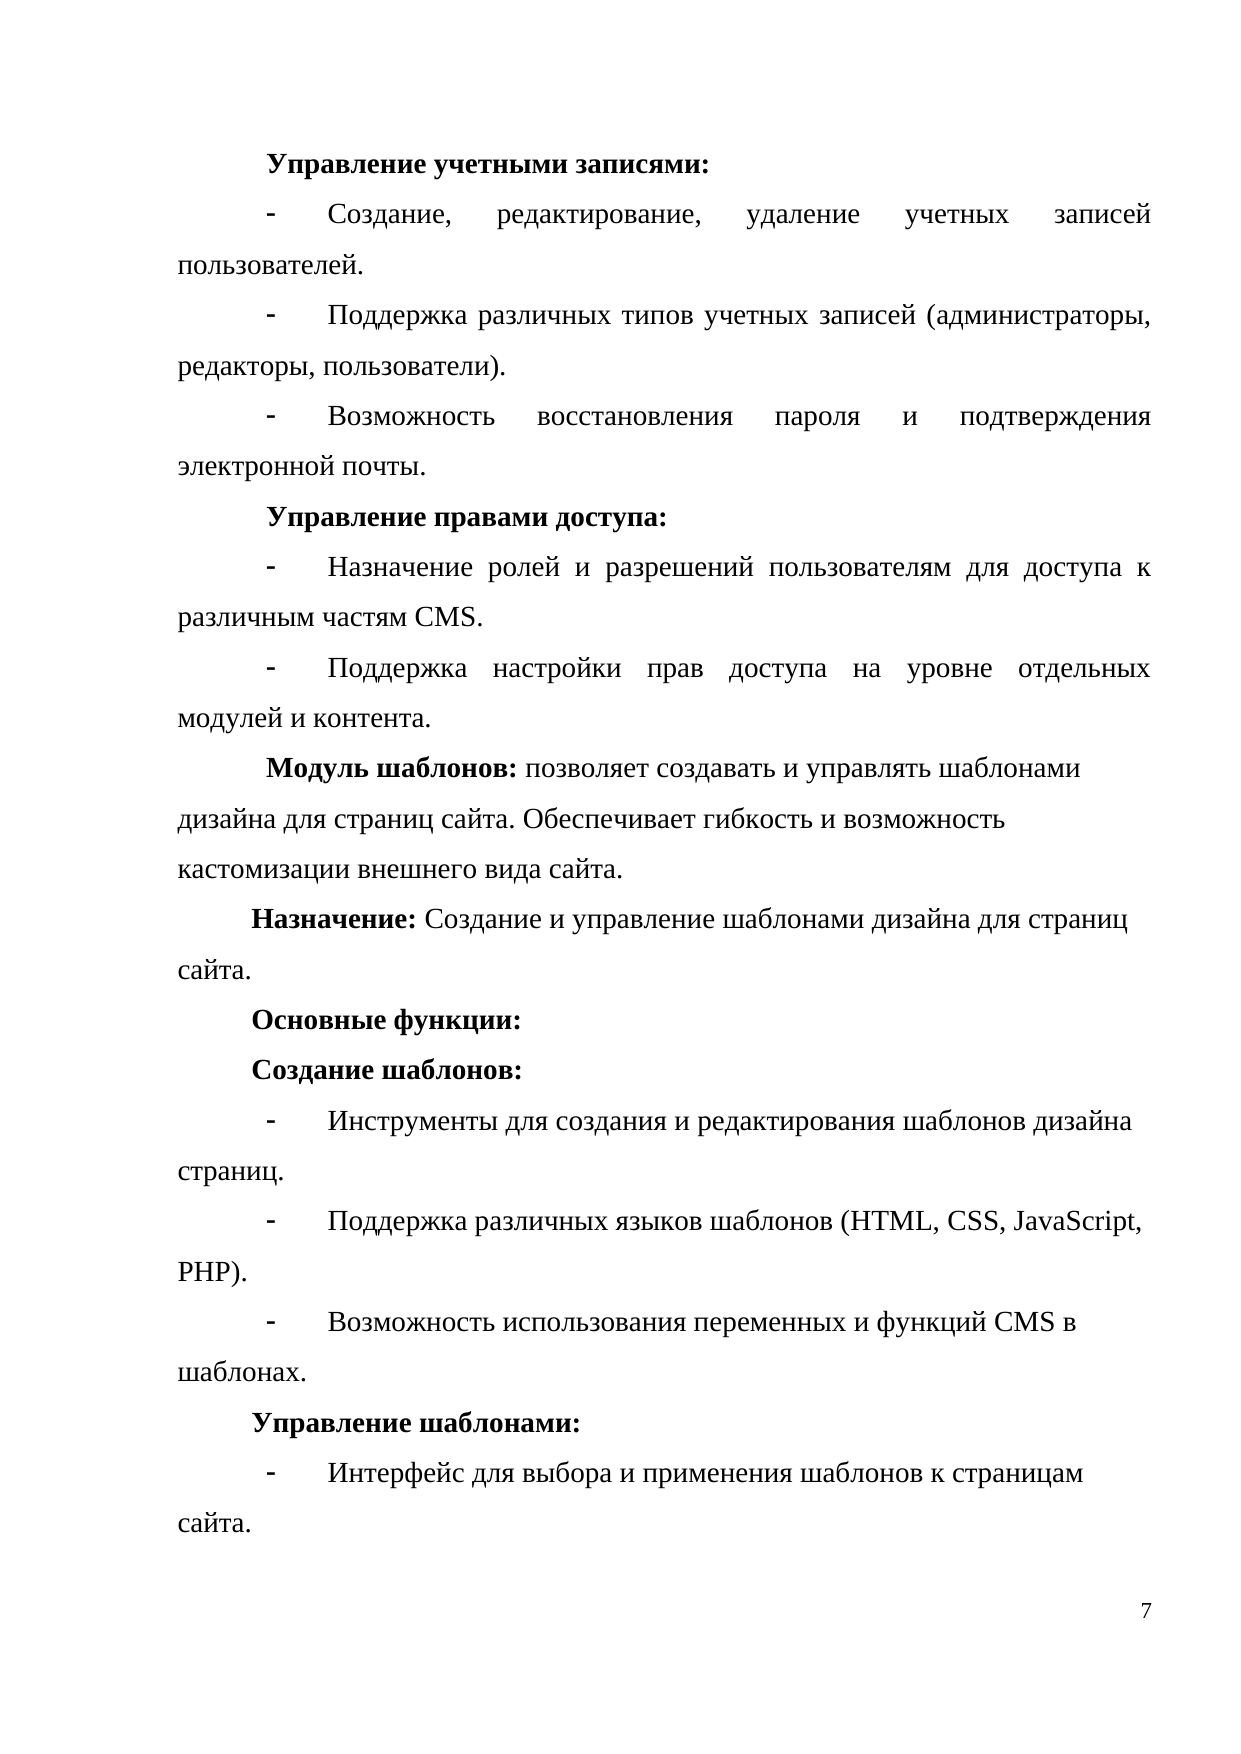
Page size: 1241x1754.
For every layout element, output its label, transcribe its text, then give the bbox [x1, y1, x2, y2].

text Управление учетными записями: [266, 146, 1152, 180]
list Поддержка различных типов учетных записей (администраторы, редакторы, пользователи). [177, 297, 1152, 381]
list Инструменты для создания и редактирования шаблонов дизайна страниц. [177, 1103, 1152, 1187]
list Возможность восстановления пароля и подтверждения электронной почты. [177, 398, 1152, 482]
list Назначение ролей и разрешений пользователям для доступа к различным частям CMS. [177, 549, 1152, 633]
list Создание, редактирование, удаление учетных записей пользователей. [177, 197, 1152, 281]
text Управление шаблонами: [177, 1405, 1152, 1438]
text Модуль шаблонов: позволяет создавать и управлять шаблонами дизайна для страниц сайта. Обеспечивает гибкость и возможность кастомизации внешнего вида сайта. [177, 751, 1152, 885]
list Поддержка различных языков шаблонов (HTML, CSS, JavaScript, PHP). [177, 1203, 1152, 1287]
text Назначение: Создание и управление шаблонами дизайна для страниц сайта. [177, 901, 1152, 985]
list Интерфейс для выбора и применения шаблонов к страницам сайта. [177, 1455, 1152, 1539]
list Возможность использования переменных и функций CMS в шаблонах. [177, 1304, 1152, 1388]
text Создание шаблонов: [177, 1052, 1152, 1086]
list Поддержка настройки прав доступа на уровне отдельных модулей и контента. [177, 650, 1152, 734]
text Основные функции: [177, 1002, 1152, 1036]
text Управление правами доступа: [266, 499, 1152, 532]
